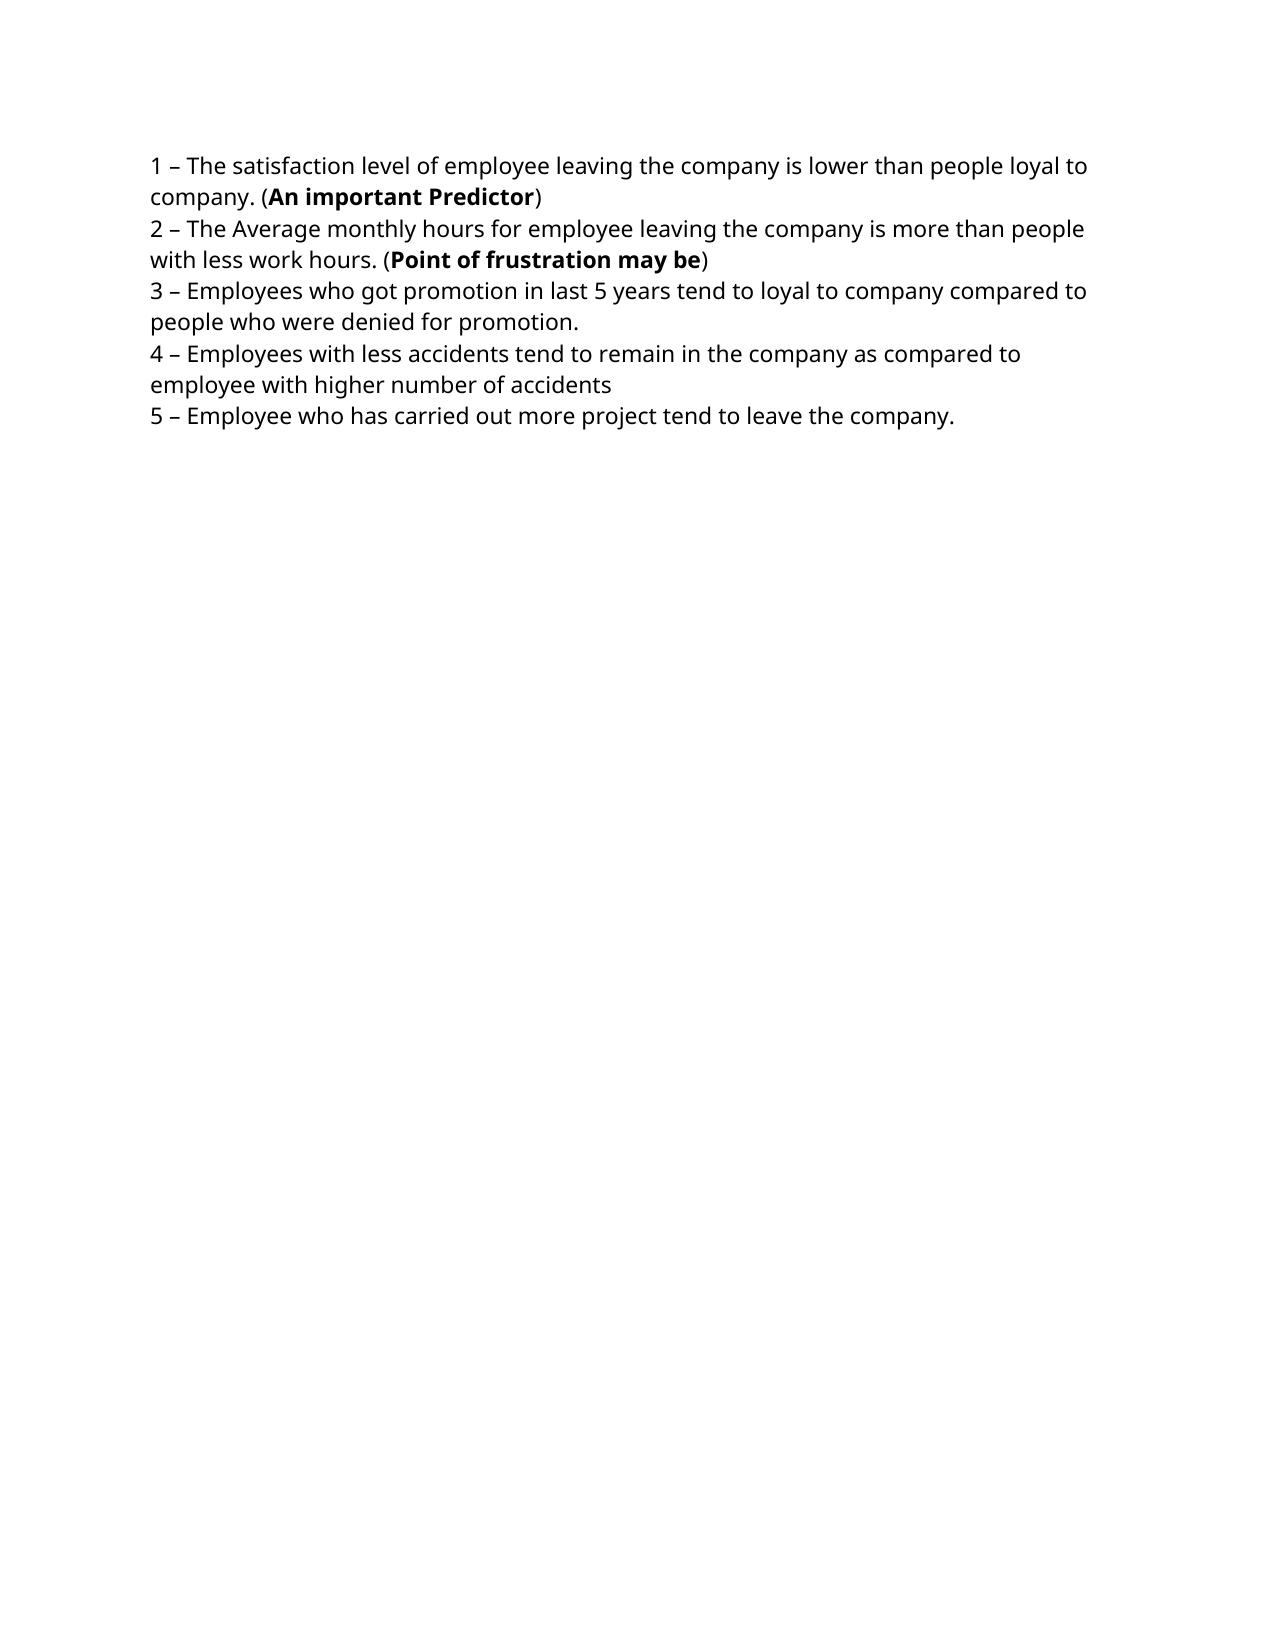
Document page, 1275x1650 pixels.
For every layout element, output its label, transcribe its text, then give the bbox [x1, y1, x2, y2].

text 5 – Employee who has carried out more project tend to leave the company. [150, 400, 1125, 431]
text 1 – The satisfaction level of employee leaving the company is lower than people loyal to company. (An important Predictor) [150, 150, 1125, 212]
text 4 – Employees with less accidents tend to remain in the company as compared to employee with higher number of accidents [150, 337, 1125, 400]
text 3 – Employees who got promotion in last 5 years tend to loyal to company compared to people who were denied for promotion. [150, 275, 1125, 337]
text 2 – The Average monthly hours for employee leaving the company is more than people with less work hours. (Point of frustration may be) [150, 212, 1125, 275]
